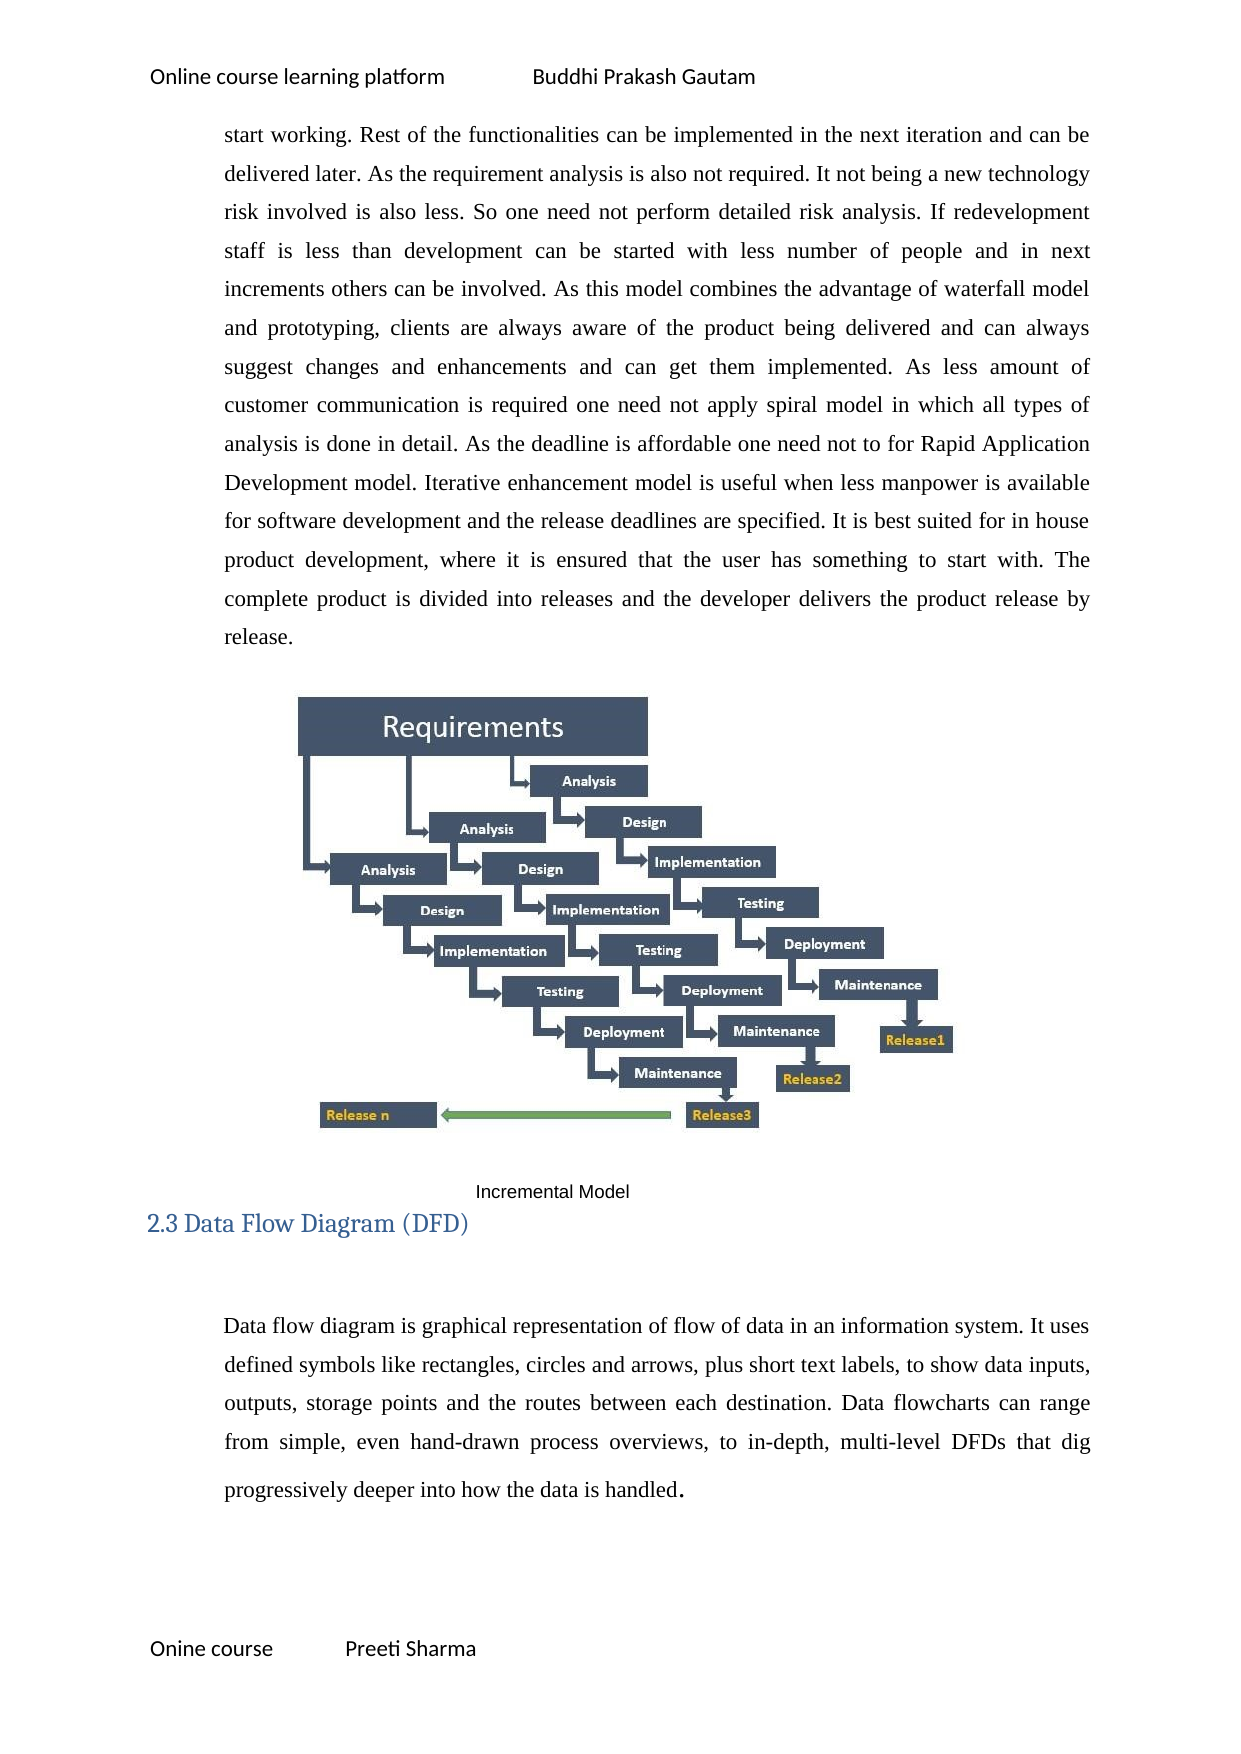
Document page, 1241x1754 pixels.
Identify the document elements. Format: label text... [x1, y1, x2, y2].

subtitle 2.3 Data Flow Diagram (DFD) [147, 1208, 1091, 1239]
picture [286, 690, 965, 1140]
text Incremental Model [475, 1181, 1092, 1202]
text Data flow diagram is graphical representation of flow of data in an information system. It uses defined symbols like rectangles, circles and arrows, plus short text labels, to show data inputs, outputs, storage points and the routes between each destination. Data flowcharts can range from simple, even hand-drawn process overviews, to in-depth, multi-level DFDs that dig progressively deeper into how the data is handled. [223, 1312, 1092, 1503]
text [223, 121, 1092, 650]
